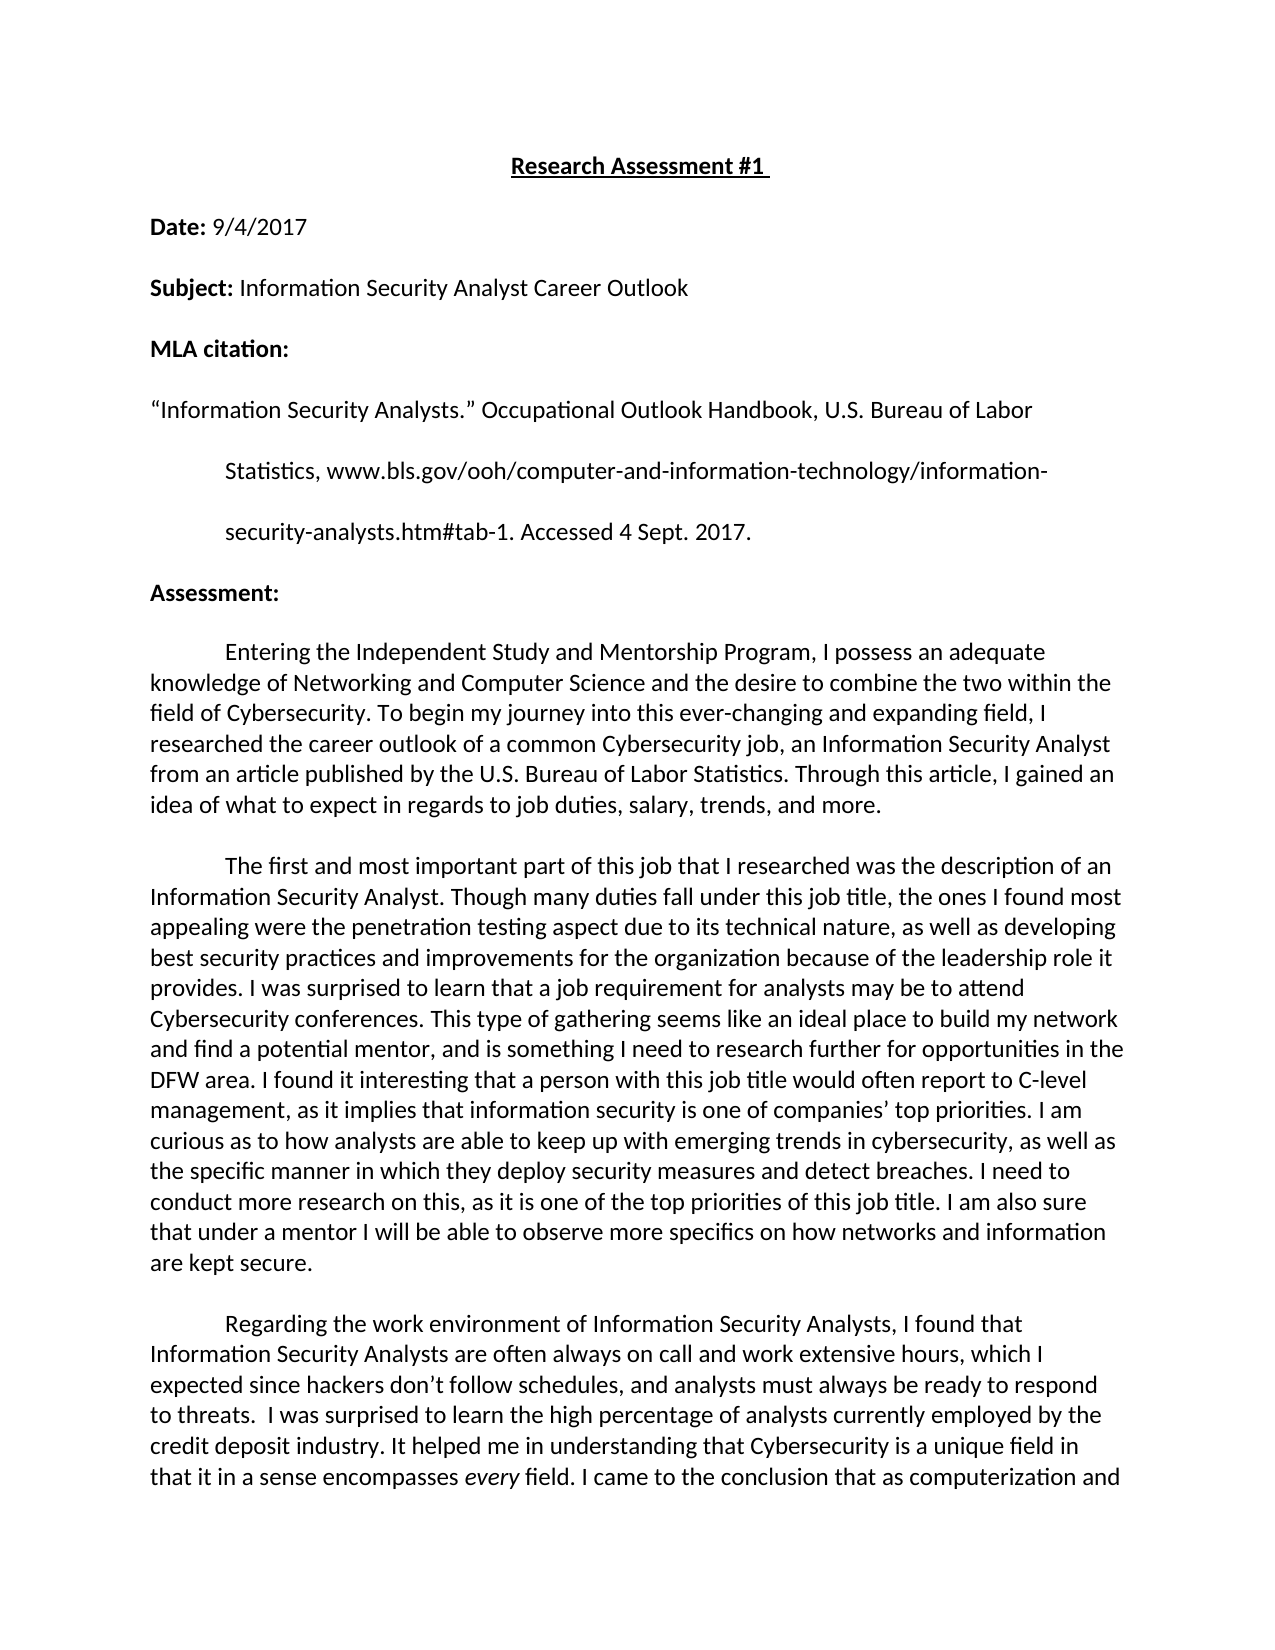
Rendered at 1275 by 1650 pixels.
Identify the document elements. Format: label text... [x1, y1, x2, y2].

text Subject: Information Security Analyst Career Outlook [150, 272, 1125, 303]
text Date: 9/4/2017 [150, 211, 1125, 242]
text “Information Security Analysts.” Occupational Outlook Handbook, U.S. Bureau of Labor Statistics, www.bls.gov/ooh/computer-and-information-technology/information-security-analysts.htm#tab-1. Accessed 4 Sept. 2017. [150, 394, 1125, 547]
text Entering the Independent Study and Mentorship Program, I possess an adequate knowledge of Networking and Computer Science and the desire to combine the two within the field of Cybersecurity. To begin my journey into this ever-changing and expanding field, I researched the career outlook of a common Cybersecurity job, an Information Security Analyst from an article published by the U.S. Bureau of Labor Statistics. Through this article, I gained an idea of what to expect in regards to job duties, salary, trends, and more. [150, 637, 1125, 820]
text Research Assessment #1 [150, 150, 1125, 181]
text Assessment: [150, 577, 1125, 608]
text MLA citation: [150, 333, 1125, 364]
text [150, 1308, 1125, 1491]
text The first and most important part of this job that I researched was the description of an Information Security Analyst. Though many duties fall under this job title, the ones I found most appealing were the penetration testing aspect due to its technical nature, as well as developing best security practices and improvements for the organization because of the leadership role it provides. I was surprised to learn that a job requirement for analysts may be to attend Cybersecurity conferences. This type of gathering seems like an ideal place to build my network and find a potential mentor, and is something I need to research further for opportunities in the DFW area. I found it interesting that a person with this job title would often report to C-level management, as it implies that information security is one of companies’ top priorities. I am curious as to how analysts are able to keep up with emerging trends in cybersecurity, as well as the specific manner in which they deploy security measures and detect breaches. I need to conduct more research on this, as it is one of the top priorities of this job title. I am also sure that under a mentor I will be able to observe more specifics on how networks and information are kept secure. [150, 850, 1125, 1277]
